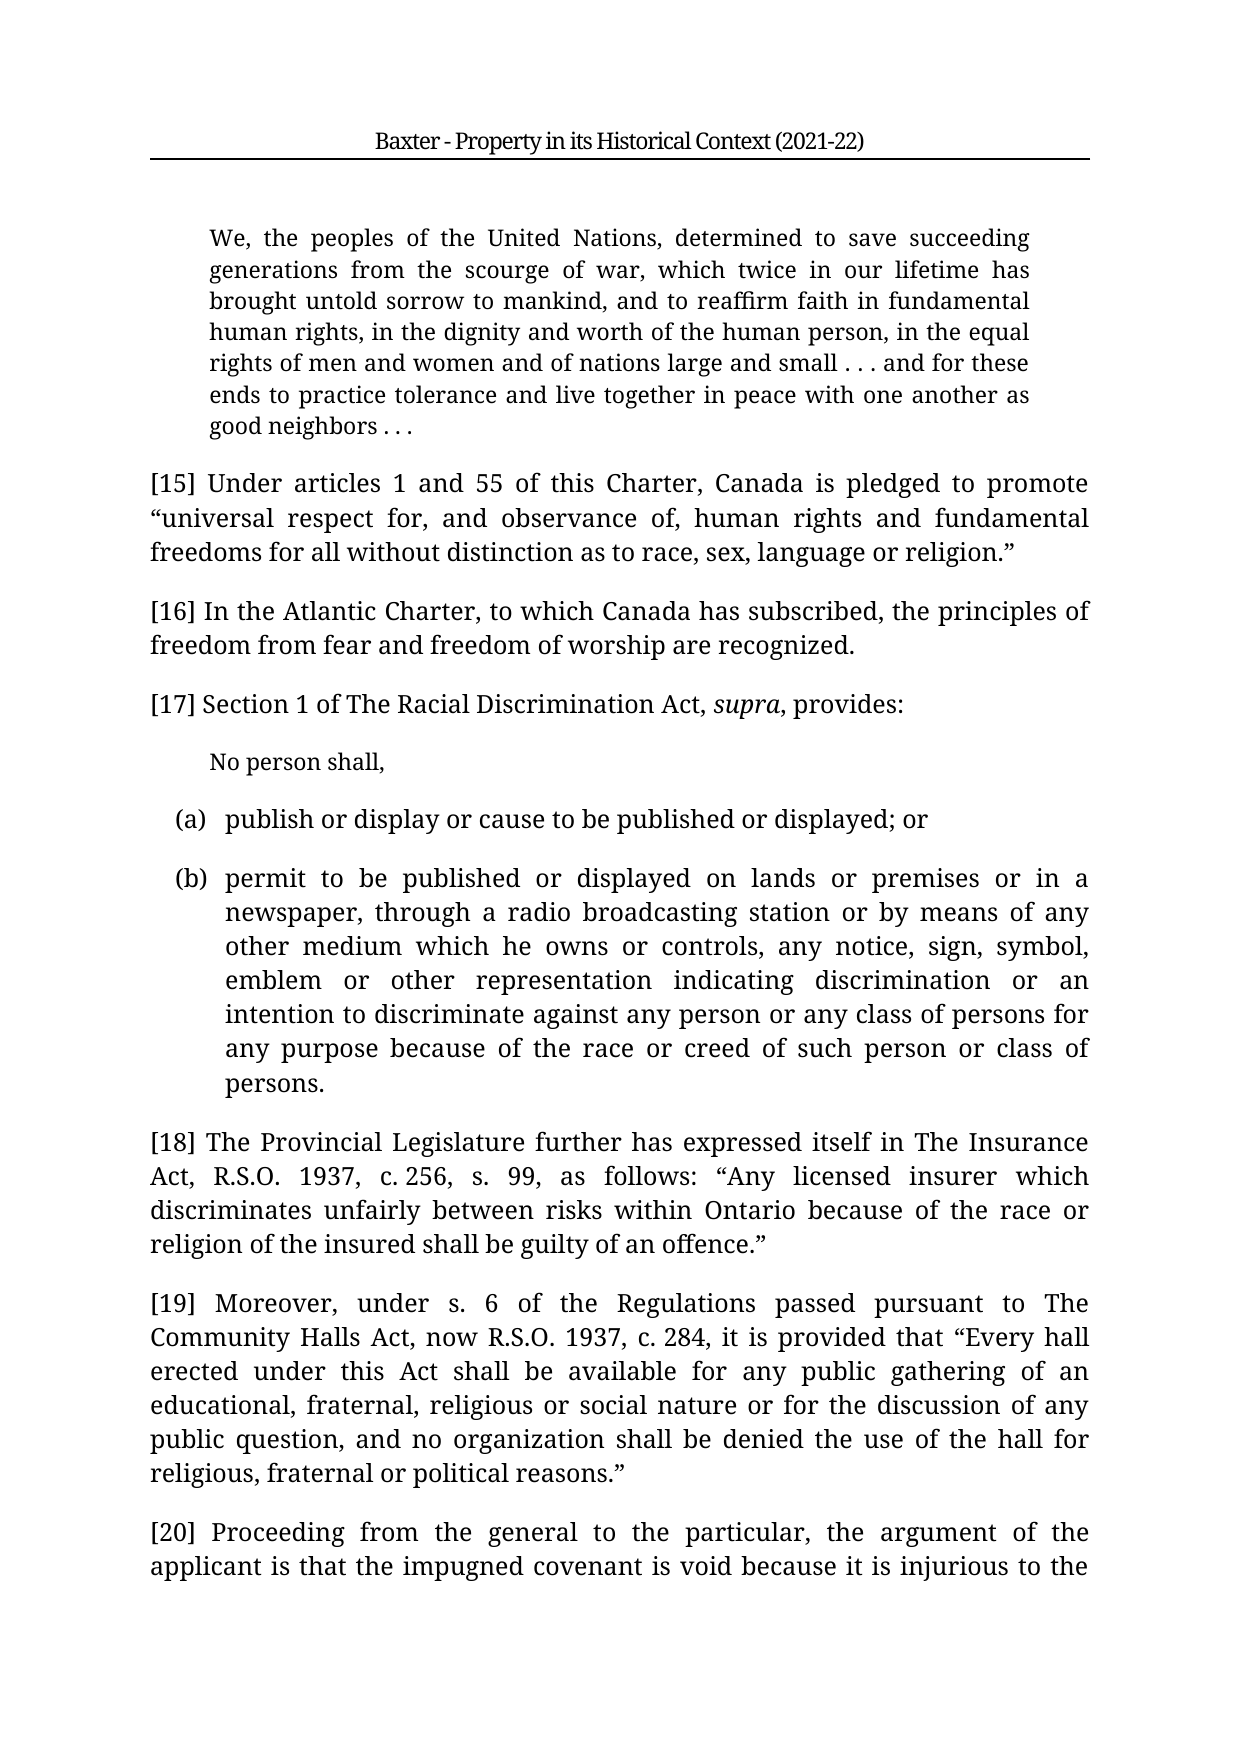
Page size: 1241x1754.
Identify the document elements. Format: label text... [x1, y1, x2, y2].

list publish or display or cause to be published or displayed; or [175, 802, 1090, 836]
text [19] Moreover, under s. 6 of the Regulations passed pursuant to The Community Halls Act, now R.S.O. 1937, c. 284, it is provided that “Every hall erected under this Act shall be available for any public gathering of an educational, fraternal, religious or social nature or for the discussion of any public question, and no organization shall be denied the use of the hall for religious, fraternal or political reasons.” [150, 1286, 1090, 1490]
text [16] In the Atlantic Charter, to which Canada has subscribed, the principles of freedom from fear and freedom of worship are recognized. [150, 593, 1090, 661]
list permit to be published or displayed on lands or premises or in a newspaper, through a radio broadcasting station or by means of any other medium which he owns or controls, any notice, sign, symbol, emblem or other representation indicating discrimination or an intention to discriminate against any person or any class of persons for any purpose because of the race or creed of such person or class of persons. [175, 861, 1090, 1099]
text We, the peoples of the United Nations, determined to save succeeding generations from the scourge of war, which twice in our lifetime has brought untold sorrow to mankind, and to reaffirm faith in fundamental human rights, in the dignity and worth of the human person, in the equal rights of men and women and of nations large and small . . . and for these ends to practice tolerance and live together in peace with one another as good neighbors . . . [209, 222, 1031, 441]
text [150, 1515, 1090, 1583]
text No person shall, [209, 746, 1031, 777]
text [17] Section 1 of The Racial Discrimination Act, supra, provides: [150, 686, 1090, 721]
text [18] The Provincial Legislature further has expressed itself in The Insurance Act, R.S.O. 1937, c. 256, s. 99, as follows: “Any licensed insurer which discriminates unfairly between risks within Ontario because of the race or religion of the insured shall be guilty of an offence.” [150, 1124, 1090, 1261]
text [15] Under articles 1 and 55 of this Charter, Canada is pledged to promote “universal respect for, and observance of, human rights and fundamental freedoms for all without distinction as to race, sex, language or religion.” [150, 466, 1090, 568]
